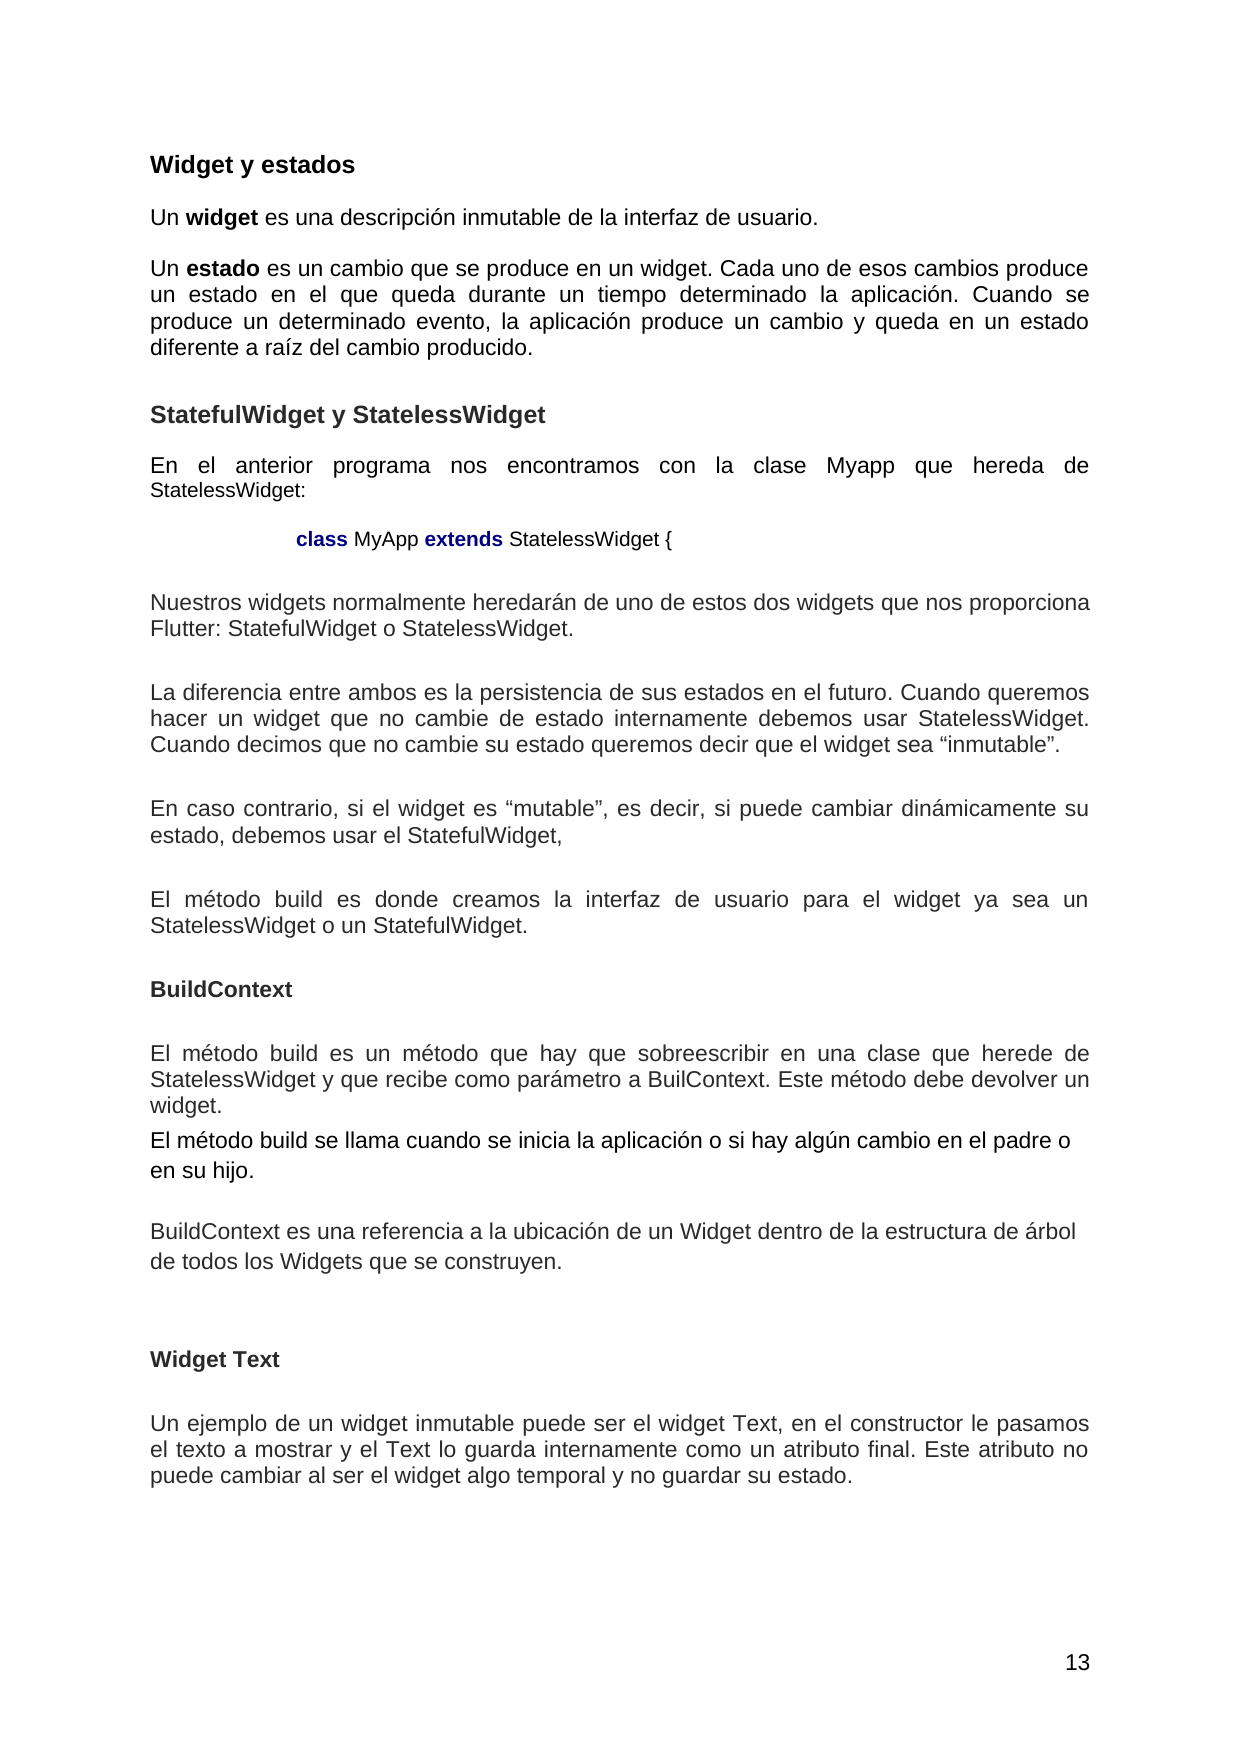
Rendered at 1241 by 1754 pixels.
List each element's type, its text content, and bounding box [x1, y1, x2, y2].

text Widget y estados [150, 150, 1090, 179]
subtitle BuildContext [150, 976, 1090, 1002]
subtitle La diferencia entre ambos es la persistencia de sus estados en el futuro. Cuando queremos hacer un widget que no cambie de estado internamente debemos usar StatelessWidget. Cuando decimos que no cambie su estado queremos decir que el widget sea “inmutable”. [150, 679, 1090, 758]
text Un widget es una descripción inmutable de la interfaz de usuario. [150, 204, 1090, 230]
text En el anterior programa nos encontramos con la clase Myapp que hereda de StatelessWidget: [150, 452, 1090, 502]
subtitle En caso contrario, si el widget es “mutable”, es decir, si puede cambiar dinámicamente su estado, debemos usar el StatefulWidget, [150, 795, 1090, 848]
subtitle El método build es donde creamos la interfaz de usuario para el widget ya sea un StatelessWidget o un StatefulWidget. [150, 886, 1090, 938]
text Un estado es un cambio que se produce en un widget. Cada uno de esos cambios produce un estado en el que queda durante un tiempo determinado la aplicación. Cuando se produce un determinado evento, la aplicación produce un cambio y queda en un estado diferente a raíz del cambio producido. [150, 255, 1090, 361]
subtitle Widget Text [150, 1346, 1090, 1372]
subtitle StatefulWidget y StatelessWidget [150, 400, 1090, 429]
text class MyApp extends StatelessWidget { [223, 527, 1090, 551]
text BuildContext es una referencia a la ubicación de un Widget dentro de la estructura de árbol de todos los Widgets que se construyen. [150, 1218, 1090, 1274]
subtitle El método build es un método que hay que sobreescribir en una clase que herede de StatelessWidget y que recibe como parámetro a BuilContext. Este método debe devolver un widget. [150, 1039, 1090, 1119]
text El método build se llama cuando se inicia la aplicación o si hay algún cambio en el padre o en su hijo. [150, 1127, 1090, 1183]
subtitle Nuestros widgets normalmente heredarán de uno de estos dos widgets que nos proporciona Flutter: StatefulWidget o StatelessWidget. [150, 588, 1090, 641]
subtitle Un ejemplo de un widget inmutable puede ser el widget Text, en el constructor le pasamos el texto a mostrar y el Text lo guarda internamente como un atributo final. Este atributo no puede cambiar al ser el widget algo temporal y no guardar su estado. [150, 1409, 1090, 1489]
